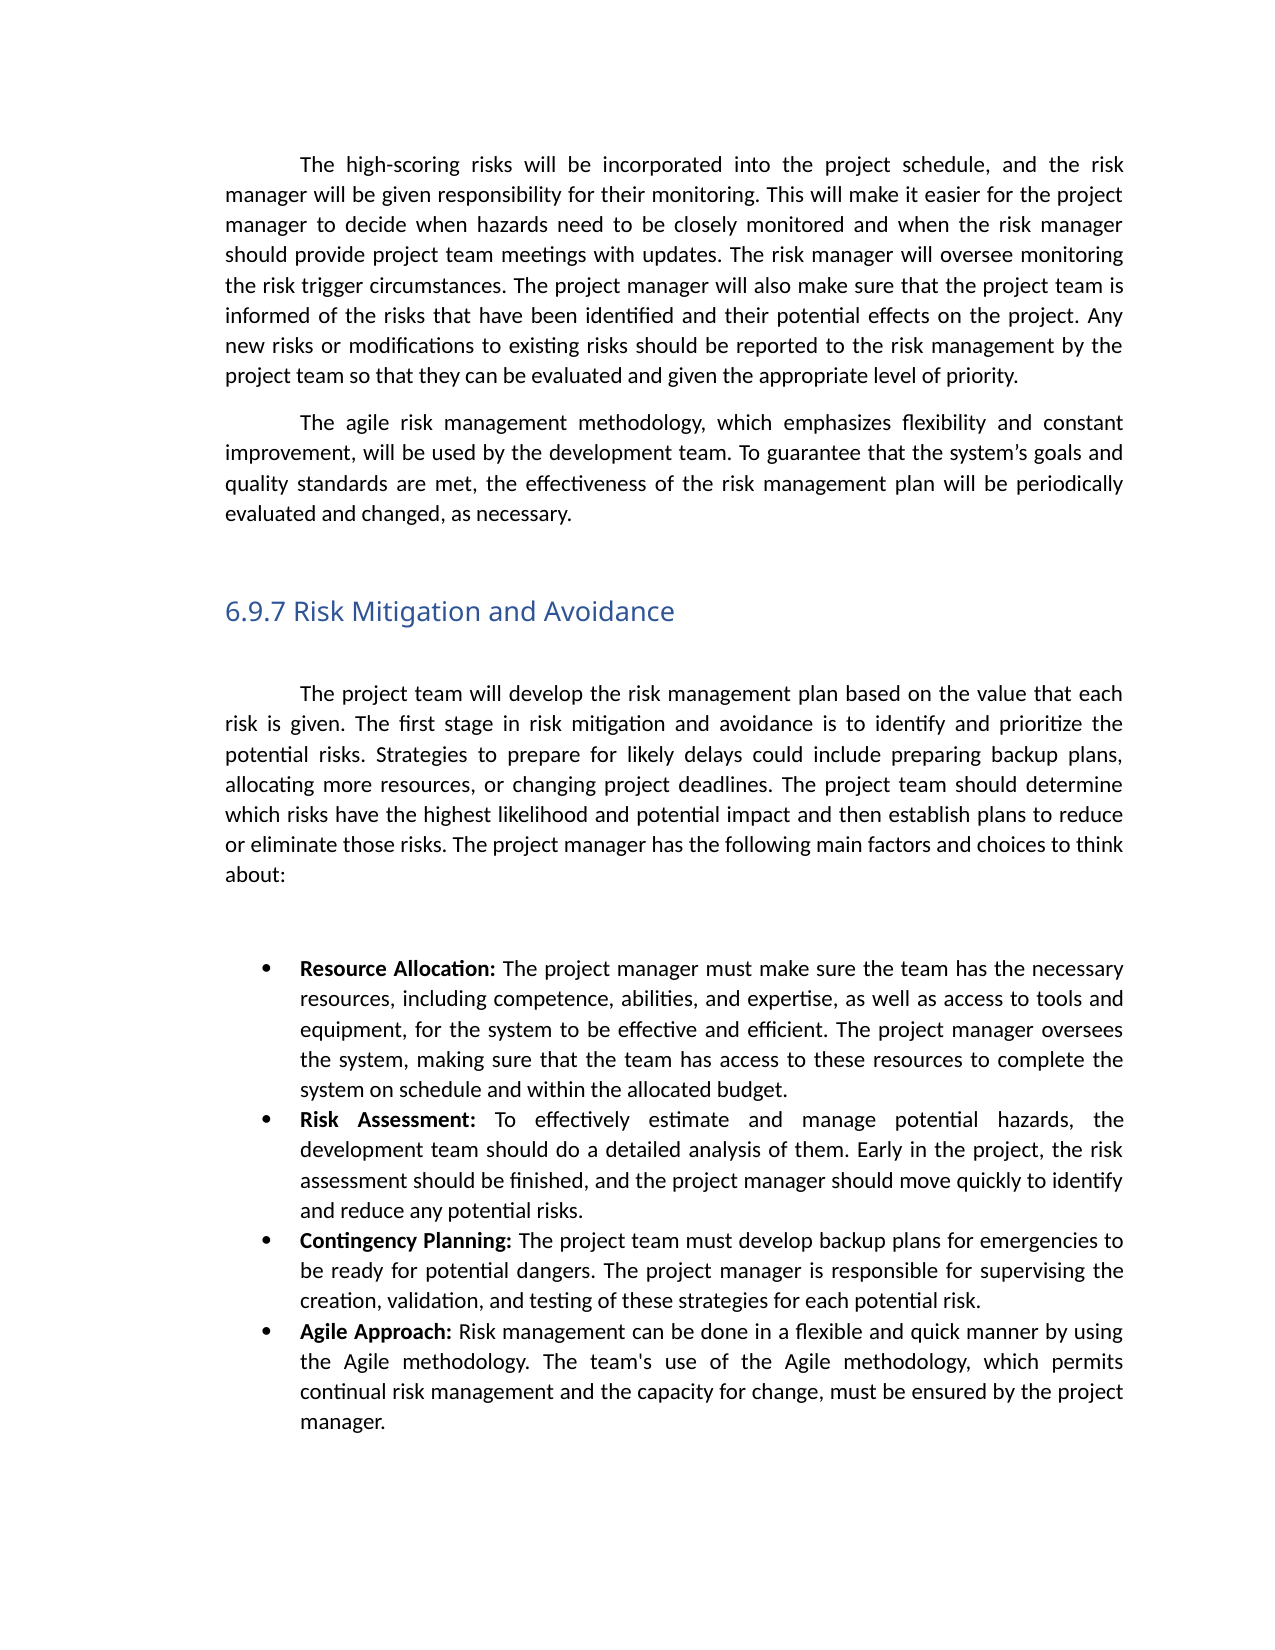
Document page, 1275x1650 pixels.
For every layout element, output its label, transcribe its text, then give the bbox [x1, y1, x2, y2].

list Contingency Planning: The project team must develop backup plans for emergencies to be ready for potential dangers. The project manager is responsible for supervising the creation, validation, and testing of these strategies for each potential risk. [262, 1226, 1125, 1315]
text The project team will develop the risk management plan based on the value that each risk is given. The first stage in risk mitigation and avoidance is to identify and prioritize the potential risks. Strategies to prepare for likely delays could include preparing backup plans, allocating more resources, or changing project deadlines. The project team should determine which risks have the highest likelihood and potential impact and then establish plans to reduce or eliminate those risks. The project manager has the following main factors and choices to think about: [225, 679, 1125, 889]
text The agile risk management methodology, which emphasizes flexibility and constant improvement, will be used by the development team. To guarantee that the system’s goals and quality standards are met, the effectiveness of the risk management plan will be periodically evaluated and changed, as necessary. [225, 408, 1125, 527]
list Resource Allocation: The project manager must make sure the team has the necessary resources, including competence, abilities, and expertise, as well as access to tools and equipment, for the system to be effective and efficient. The project manager oversees the system, making sure that the team has access to these resources to complete the system on schedule and within the allocated budget. [262, 954, 1125, 1103]
subtitle 6.9.7 Risk Mitigation and Avoidance [150, 593, 1125, 629]
list Risk Assessment: To effectively estimate and manage potential hazards, the development team should do a detailed analysis of them. Early in the project, the risk assessment should be finished, and the project manager should move quickly to identify and reduce any potential risks. [262, 1105, 1125, 1224]
text The high-scoring risks will be incorporated into the project schedule, and the risk manager will be given responsibility for their monitoring. This will make it easier for the project manager to decide when hazards need to be closely monitored and when the risk manager should provide project team meetings with updates. The risk manager will oversee monitoring the risk trigger circumstances. The project manager will also make sure that the project team is informed of the risks that have been identified and their potential effects on the project. Any new risks or modifications to existing risks should be reported to the risk management by the project team so that they can be evaluated and given the appropriate level of priority. [225, 150, 1125, 389]
list Agile Approach: Risk management can be done in a flexible and quick manner by using the Agile methodology. The team's use of the Agile methodology, which permits continual risk management and the capacity for change, must be ensured by the project manager. [262, 1317, 1125, 1436]
